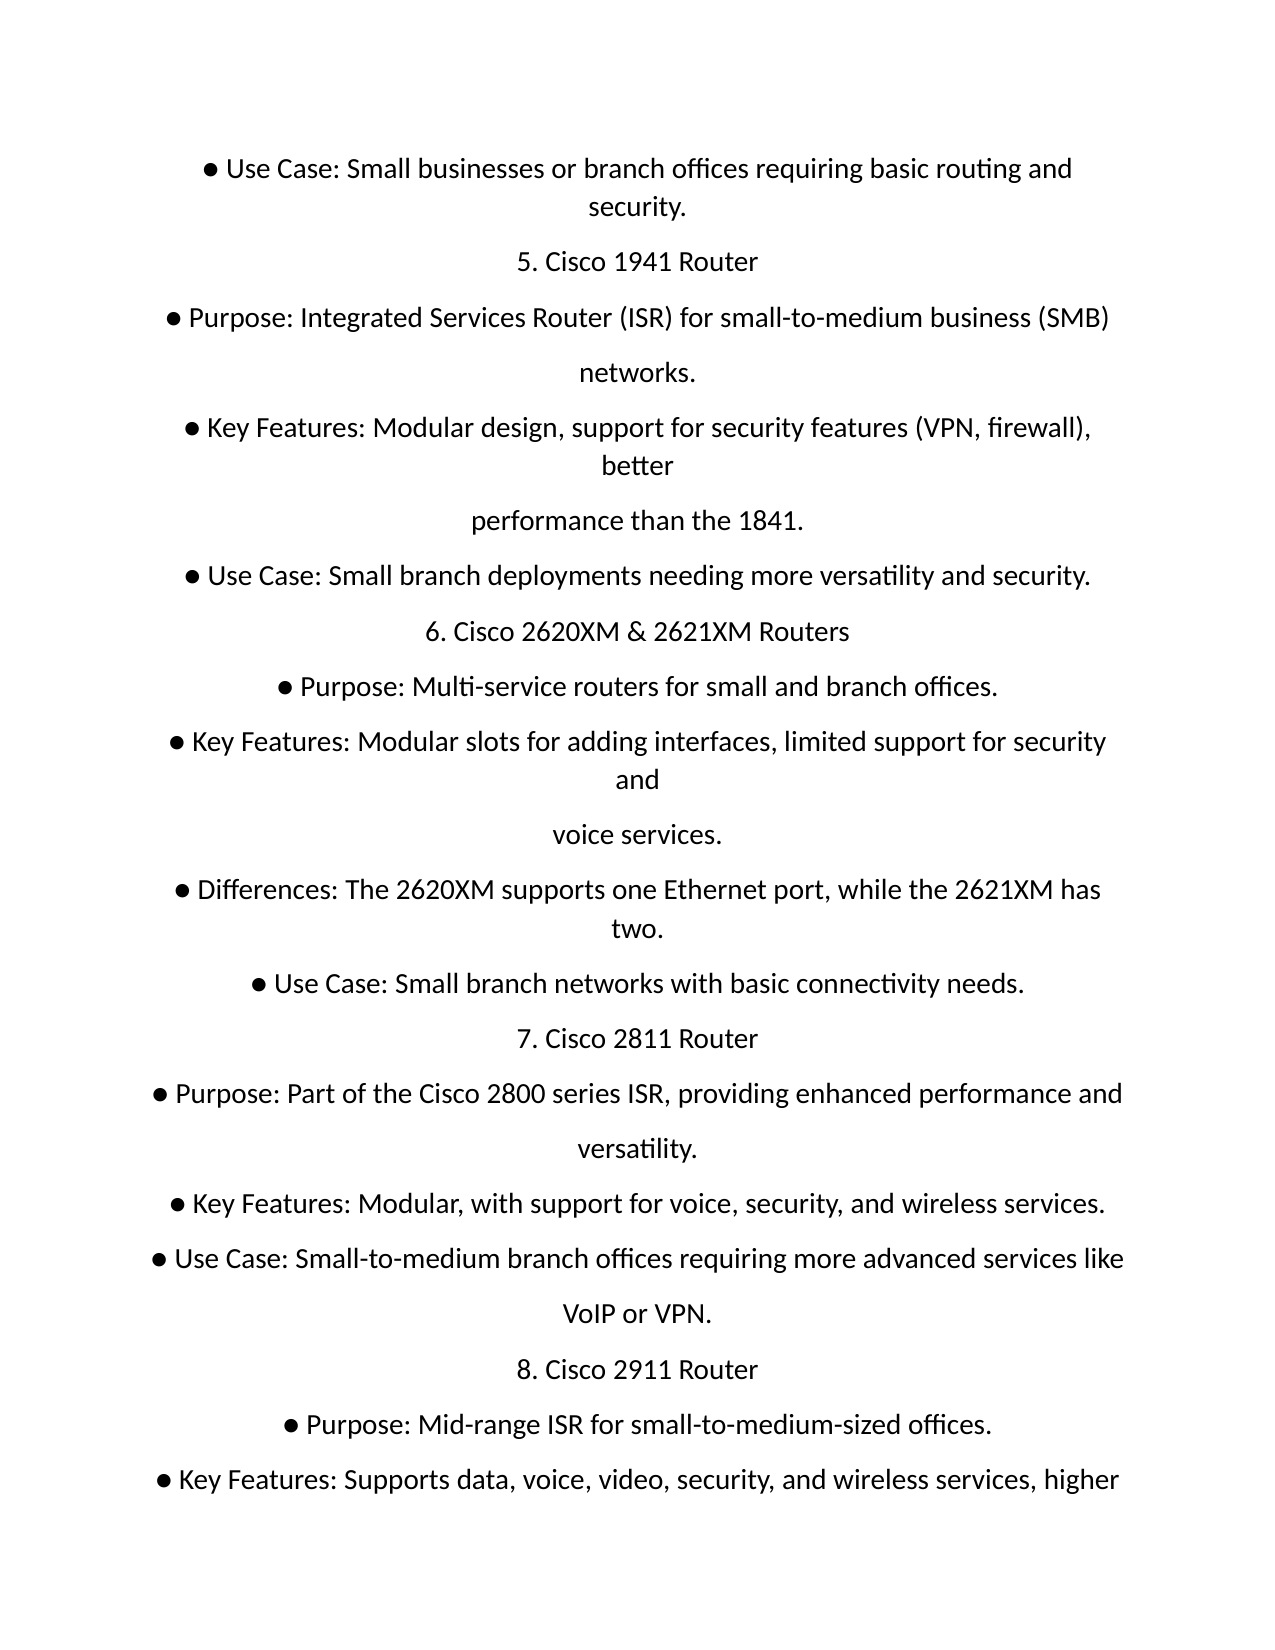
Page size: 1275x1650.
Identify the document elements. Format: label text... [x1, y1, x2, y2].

text 6. Cisco 2620XM & 2621XM Routers [150, 613, 1125, 648]
text ● Use Case: Small branch networks with basic connectivity needs. [150, 965, 1125, 1001]
text 7. Cisco 2811 Router [150, 1020, 1125, 1056]
text networks. [150, 354, 1125, 389]
text 8. Cisco 2911 Router [150, 1351, 1125, 1386]
text voice services. [150, 816, 1125, 852]
text VoIP or VPN. [150, 1296, 1125, 1331]
text performance than the 1841. [150, 502, 1125, 538]
text ● Purpose: Mid-range ISR for small-to-medium-sized offices. [150, 1406, 1125, 1441]
text ● Purpose: Part of the Cisco 2800 series ISR, providing enhanced performance and [150, 1075, 1125, 1111]
text ● Use Case: Small branch deployments needing more versatility and security. [150, 557, 1125, 593]
text ● Purpose: Multi-service routers for small and branch offices. [150, 668, 1125, 703]
text ● Key Features: Modular design, support for security features (VPN, firewall), better [150, 409, 1125, 483]
text 5. Cisco 1941 Router [150, 243, 1125, 279]
text ● Use Case: Small-to-medium branch offices requiring more advanced services like [150, 1241, 1125, 1276]
text ● Use Case: Small businesses or branch offices requiring basic routing and security. [150, 150, 1125, 224]
text versatility. [150, 1130, 1125, 1166]
text ● Key Features: Modular slots for adding interfaces, limited support for security and [150, 723, 1125, 797]
text ● Purpose: Integrated Services Router (ISR) for small-to-medium business (SMB) [150, 299, 1125, 334]
text ● Key Features: Modular, with support for voice, security, and wireless services. [150, 1185, 1125, 1221]
text ● Differences: The 2620XM supports one Ethernet port, while the 2621XM has two. [150, 871, 1125, 946]
text ● Key Features: Supports data, voice, video, security, and wireless services, higher [150, 1461, 1125, 1497]
